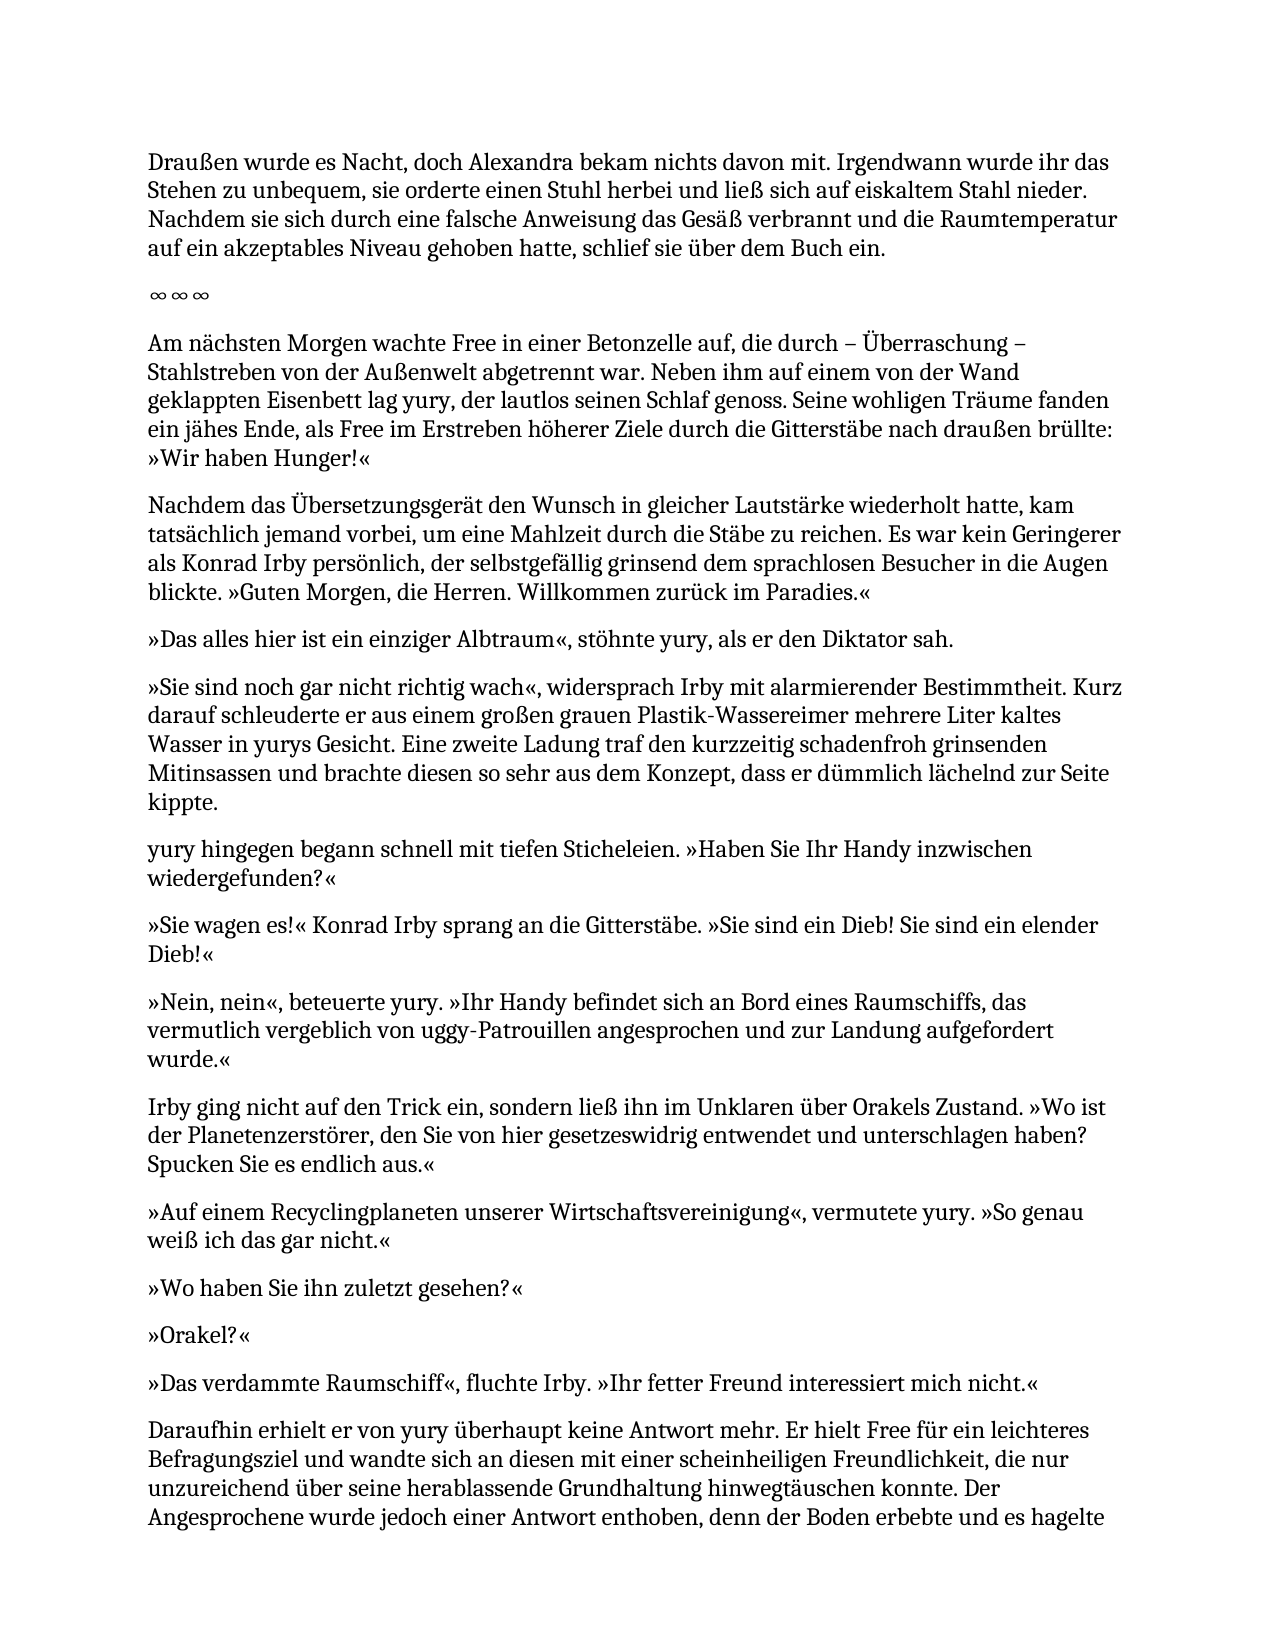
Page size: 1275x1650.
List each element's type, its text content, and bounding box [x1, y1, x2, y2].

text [148, 1416, 1127, 1531]
text »Wo haben Sie ihn zuletzt gesehen?« [148, 1274, 1127, 1303]
text »Das alles hier ist ein einziger Albtraum«, stöhnte yury, als er den Diktator sah. [148, 625, 1127, 654]
text Draußen wurde es Nacht, doch Alexandra bekam nichts davon mit. Irgendwann wurde ihr das Stehen zu unbequem, sie orderte einen Stuhl herbei und ließ sich auf eiskaltem Stahl nieder. Nachdem sie sich durch eine falsche Anweisung das Gesäß verbrannt und die Raumtemperatur auf ein akzeptables Niveau gehoben hatte, schlief sie über dem Buch ein. [148, 148, 1127, 263]
text »Auf einem Recyclingplaneten unserer Wirtschaftsvereinigung«, vermutete yury. »So genau weiß ich das gar nicht.« [148, 1198, 1127, 1255]
text Nachdem das Übersetzungsgerät den Wunsch in gleicher Lautstärke wiederholt hatte, kam tatsächlich jemand vorbei, um eine Mahlzeit durch die Stäbe zu reichen. Es war kein Geringerer als Konrad Irby persönlich, der selbstgefällig grinsend dem sprachlosen Besucher in die Augen blickte. »Guten Morgen, die Herren. Willkommen zurück im Paradies.« [148, 491, 1127, 606]
text Irby ging nicht auf den Trick ein, sondern ließ ihn im Unklaren über Orakels Zustand. »Wo ist der Planetenzerstörer, den Sie von hier gesetzeswidrig entwendet und unterschlagen haben? Spucken Sie es endlich aus.« [148, 1093, 1127, 1179]
text yury hingegen begann schnell mit tiefen Sticheleien. »Haben Sie Ihr Handy inzwischen wiedergefunden?« [148, 835, 1127, 893]
text »Orakel?« [148, 1321, 1127, 1350]
text »Sie wagen es!« Konrad Irby sprang an die Gitterstäbe. »Sie sind ein Dieb! Sie sind ein elender Dieb!« [148, 911, 1127, 969]
text Am nächsten Morgen wachte Free in einer Betonzelle auf, die durch – Überraschung – Stahlstreben von der Außenwelt abgetrennt war. Neben ihm auf einem von der Wand geklappten Eisenbett lag yury, der lautlos seinen Schlaf genoss. Seine wohligen Träume fanden ein jähes Ende, als Free im Erstreben höherer Ziele durch die Gitterstäbe nach draußen brüllte: »Wir haben Hunger!« [148, 329, 1127, 473]
text »Nein, nein«, beteuerte yury. »Ihr Handy befindet sich an Bord eines Raumschiffs, das vermutlich vergeblich von uggy-Patrouillen angesprochen und zur Landung aufgefordert wurde.« [148, 988, 1127, 1074]
text »Das verdammte Raumschiff«, fluchte Irby. »Ihr fetter Freund interessiert mich nicht.« [148, 1369, 1127, 1398]
text »Sie sind noch gar nicht richtig wach«, widersprach Irby mit alarmierender Bestimmtheit. Kurz darauf schleuderte er aus einem großen grauen Plastik-Wassereimer mehrere Liter kaltes Wasser in yurys Gesicht. Eine zweite Ladung traf den kurzzeitig schadenfroh grinsenden Mitinsassen und brachte diesen so sehr aus dem Konzept, dass er dümmlich lächelnd zur Seite kippte. [148, 673, 1127, 816]
text ∞∞∞ [148, 281, 1127, 310]
